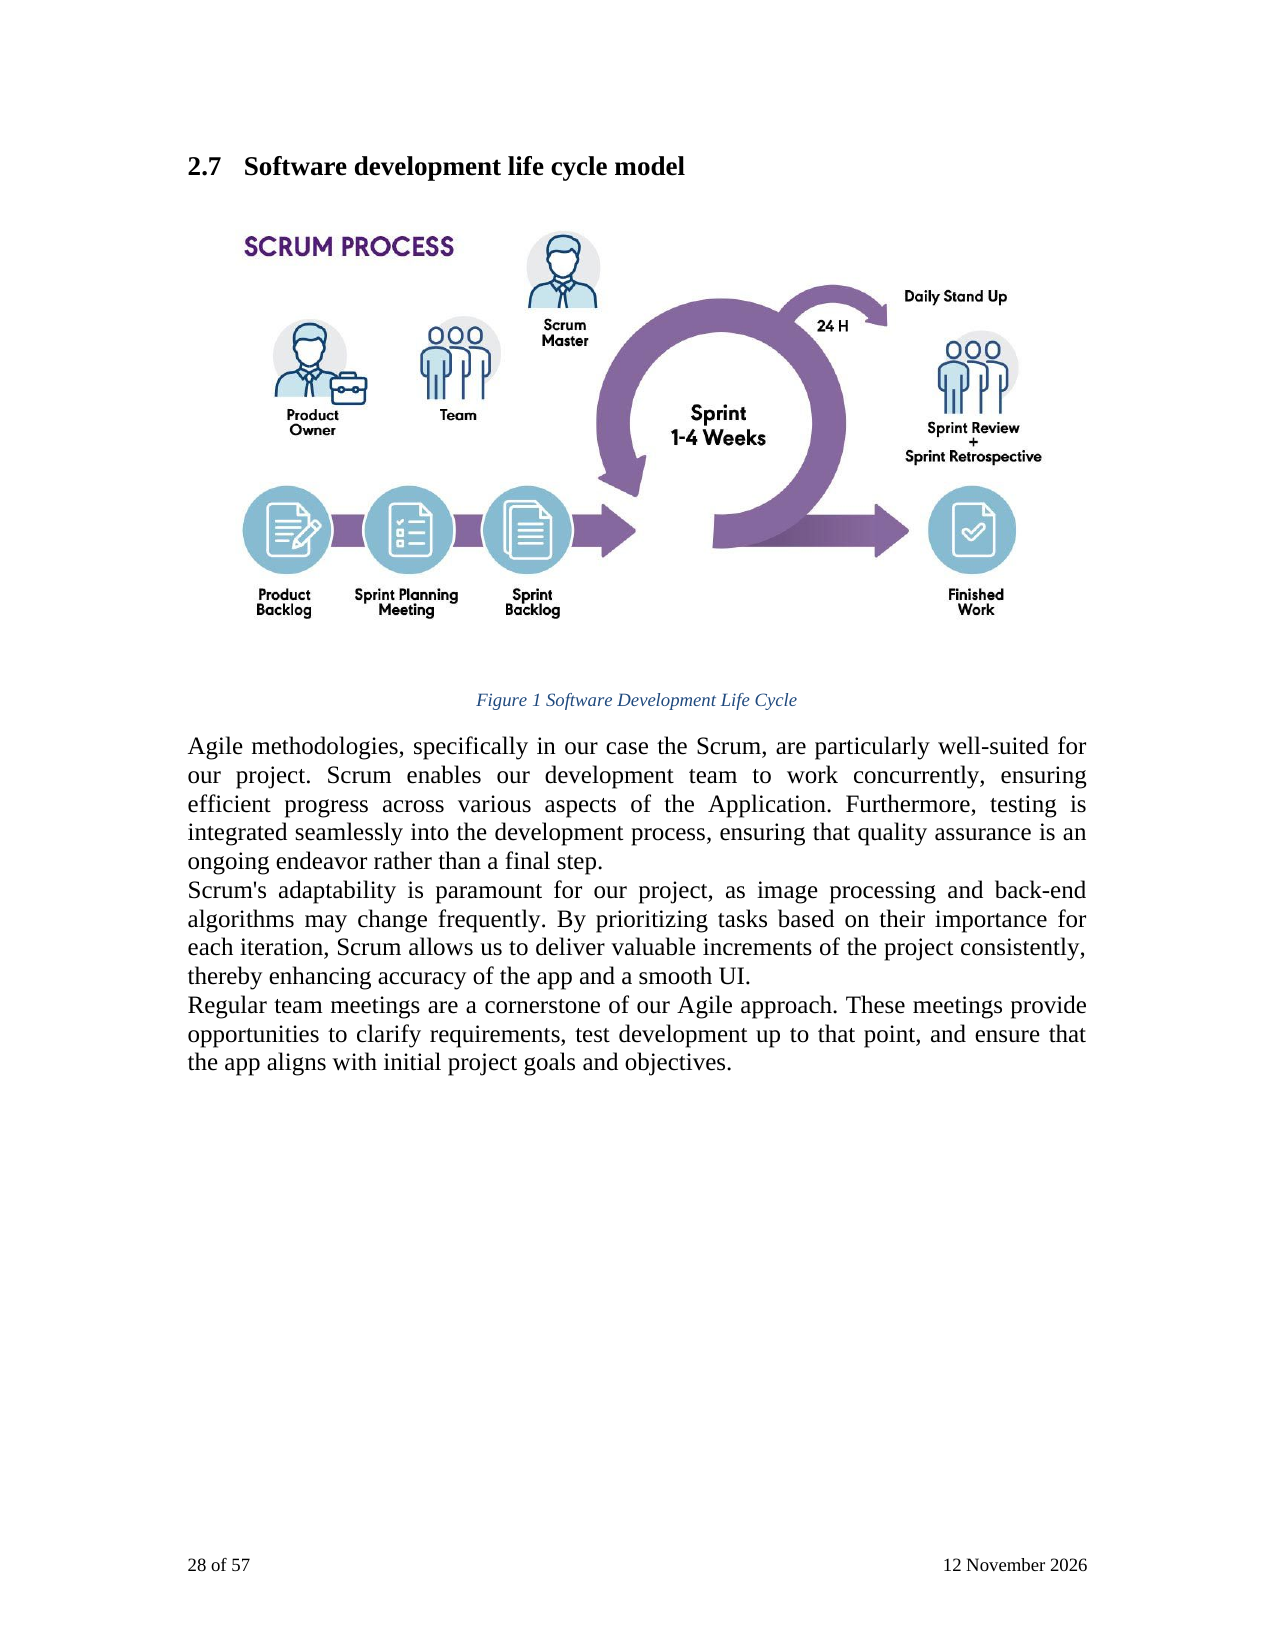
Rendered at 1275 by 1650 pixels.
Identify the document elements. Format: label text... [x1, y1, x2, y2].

text Regular team meetings are a cornerstone of our Agile approach. These meetings provide opportunities to clarify requirements, test development up to that point, and ensure that the app aligns with initial project goals and objectives. [187, 990, 1087, 1076]
text Agile methodologies, specifically in our case the Scrum, are particularly well-suited for our project. Scrum enables our development team to work concurrently, ensuring efficient progress across various aspects of the Application. Furthermore, testing is integrated seamlessly into the development process, ensuring that quality assurance is an ongoing endeavor rather than a final step. [187, 731, 1087, 875]
text Scrum's adaptability is paramount for our project, as image processing and back-end algorithms may change frequently. By prioritizing tasks based on their importance for each iteration, Scrum allows us to deliver valuable increments of the project consistently, thereby enhancing accuracy of the app and a smooth UI. [187, 875, 1087, 990]
text Figure 1 Software Development Life Cycle [187, 689, 1087, 710]
subtitle Software development life cycle model [187, 150, 1087, 181]
picture [187, 193, 1088, 664]
